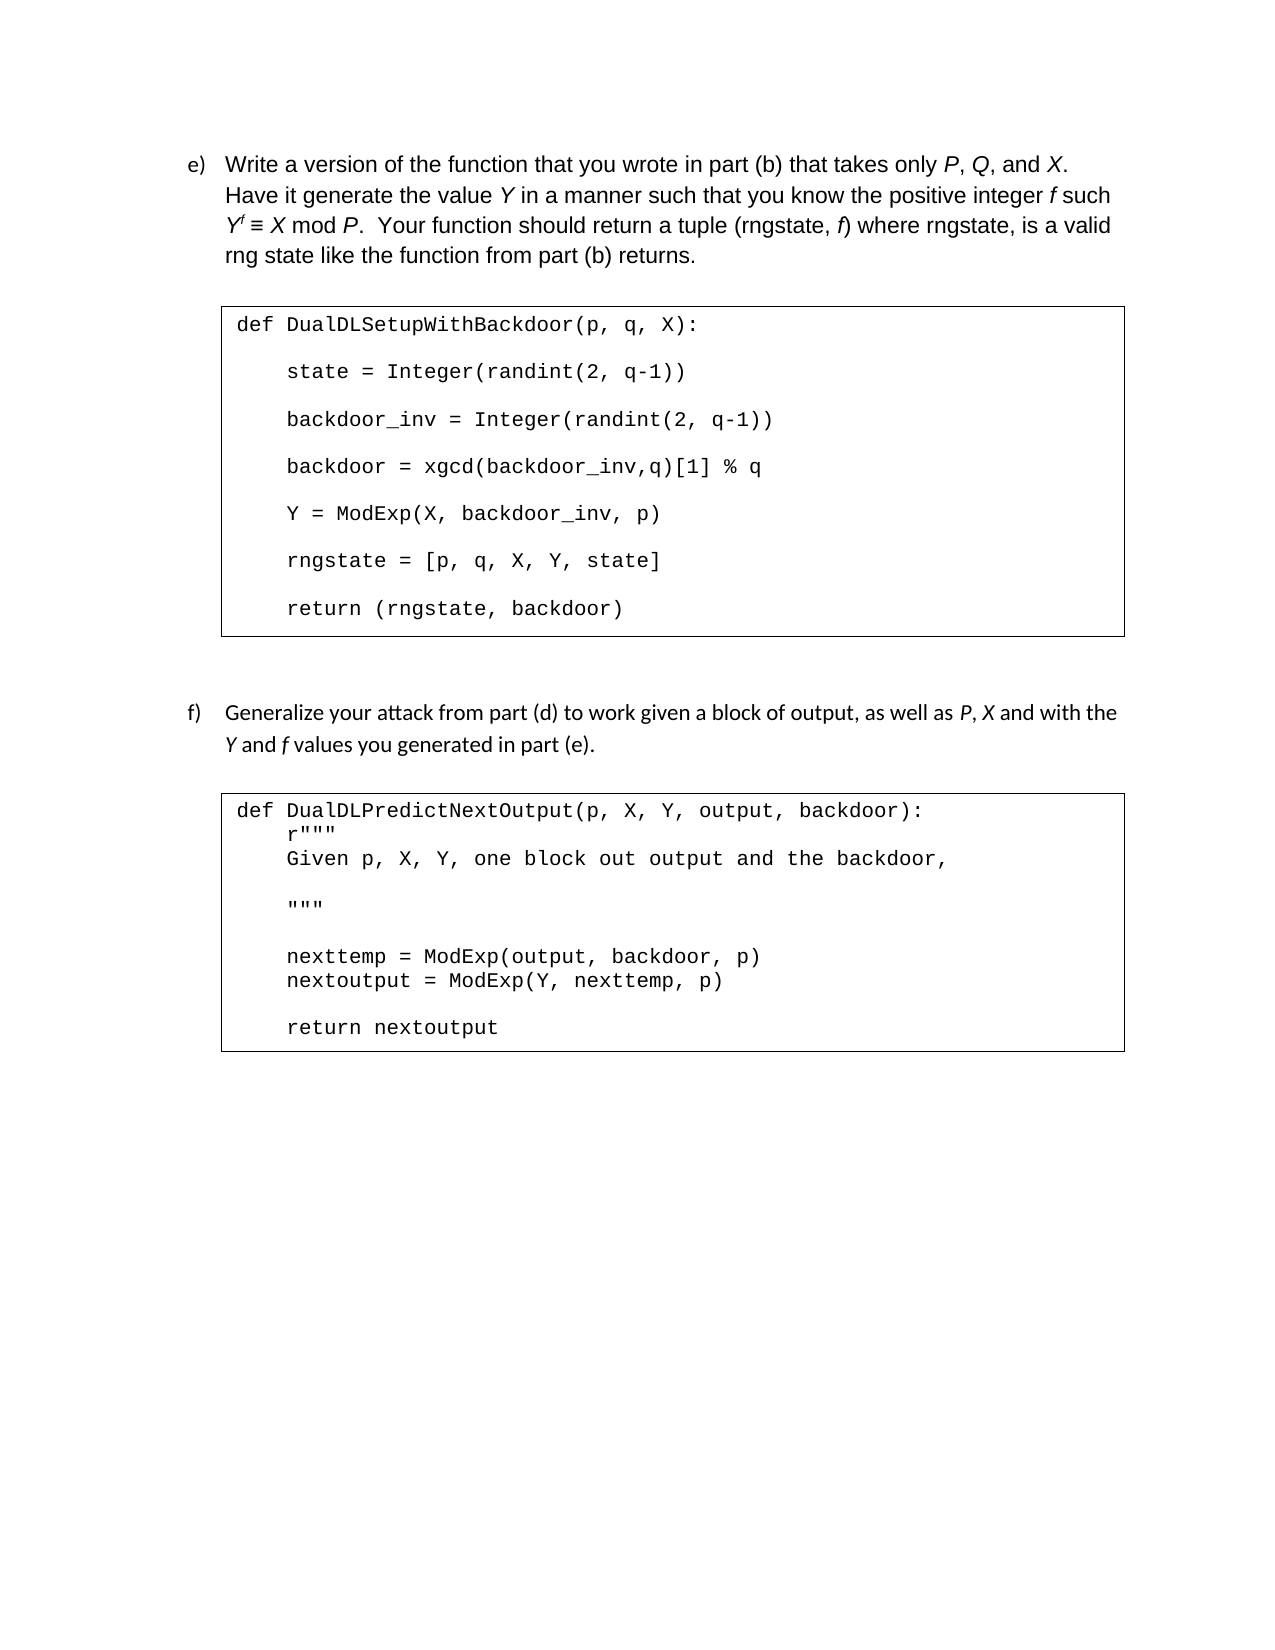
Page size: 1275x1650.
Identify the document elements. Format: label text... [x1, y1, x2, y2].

list Write a version of the function that you wrote in part (b) that takes only P, Q, and X. Have it generate the value Y in a manner such that you know the positive integer f such Yf ≡ X mod P. Your function should return a tuple (rngstate, f) where rngstate, is a valid rng state like the function from part (b) returns. [187, 150, 1125, 693]
list Generalize your attack from part (d) to work given a block of output, as well as P, X and with the Y and f values you generated in part (e). [187, 698, 1125, 1080]
